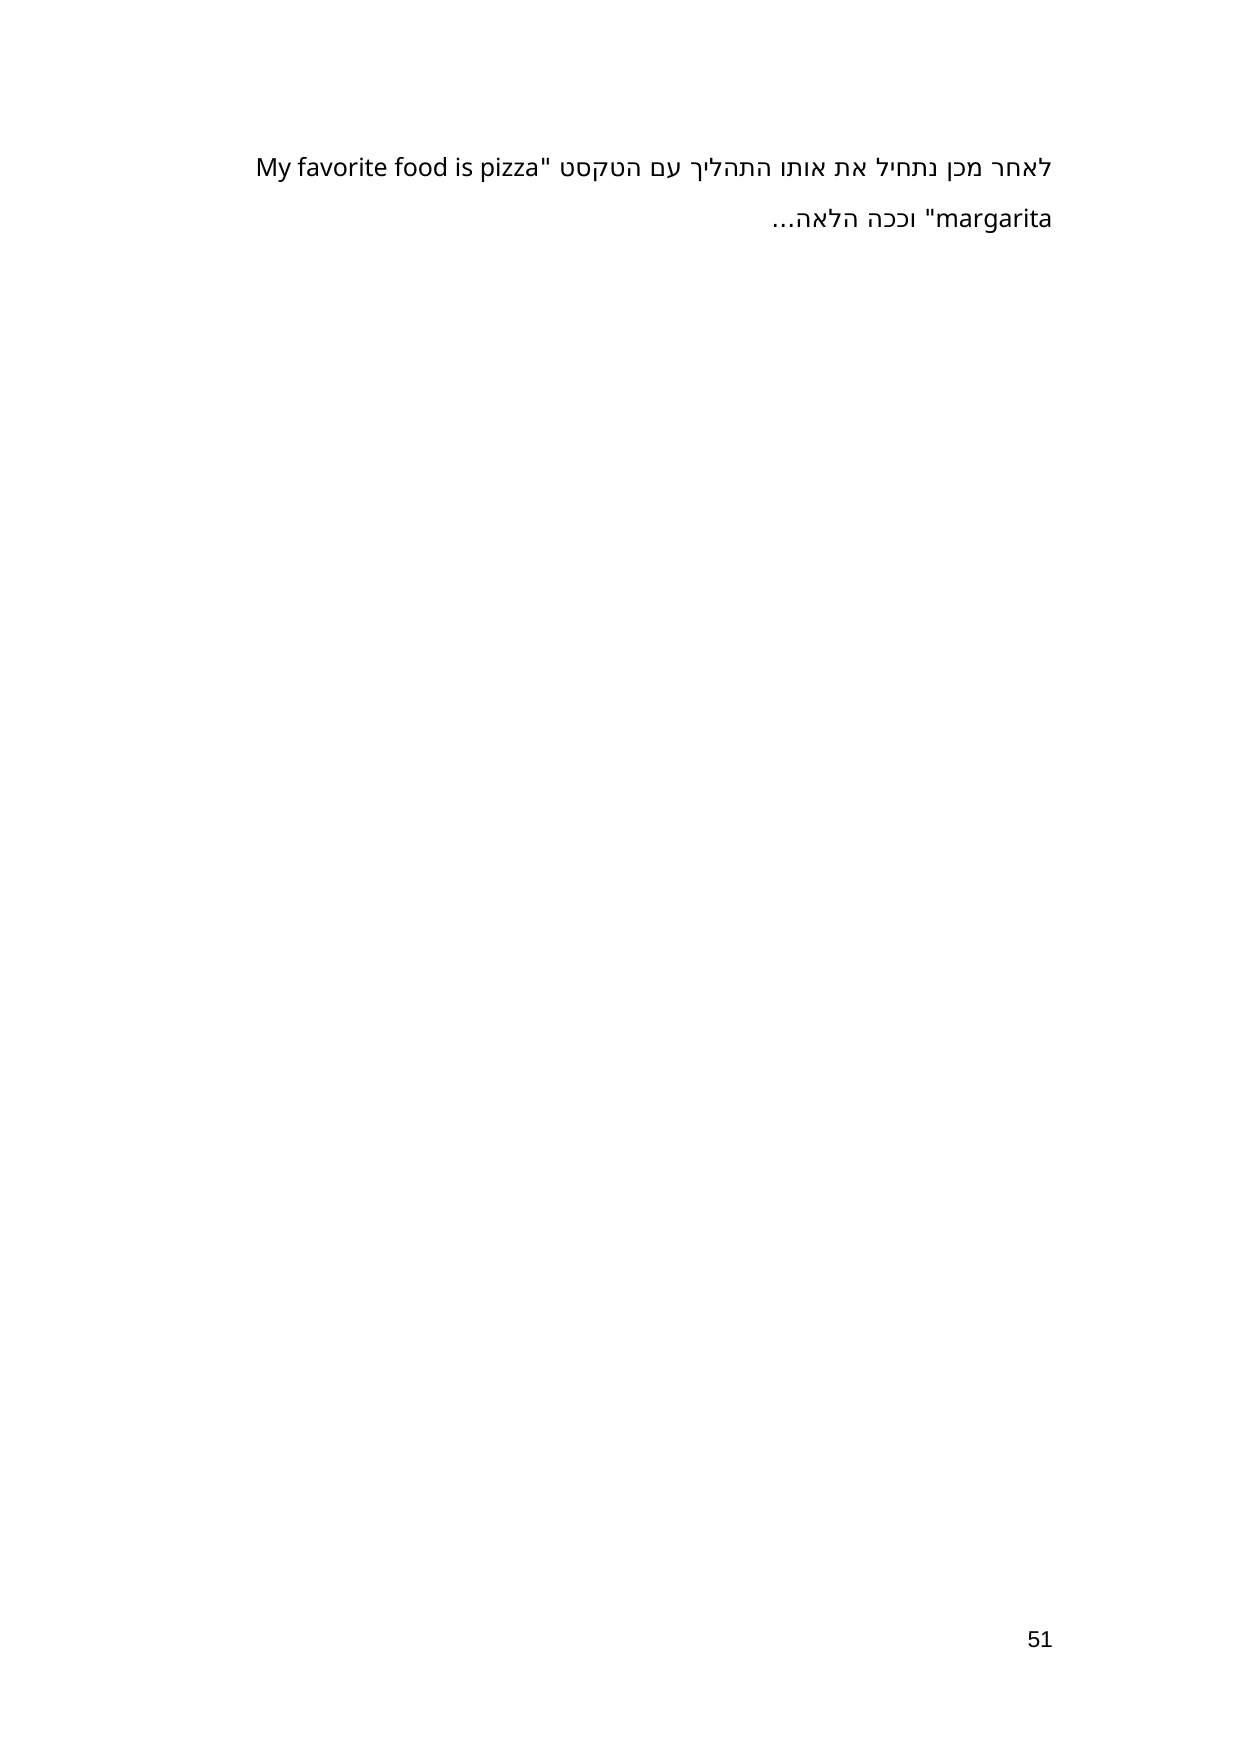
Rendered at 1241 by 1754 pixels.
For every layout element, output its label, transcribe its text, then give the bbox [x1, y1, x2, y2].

text לאחר מכן נתחיל את אותו התהליך עם הטקסט "My favorite food is pizza margarita" וככה הלאה... [187, 150, 1053, 235]
